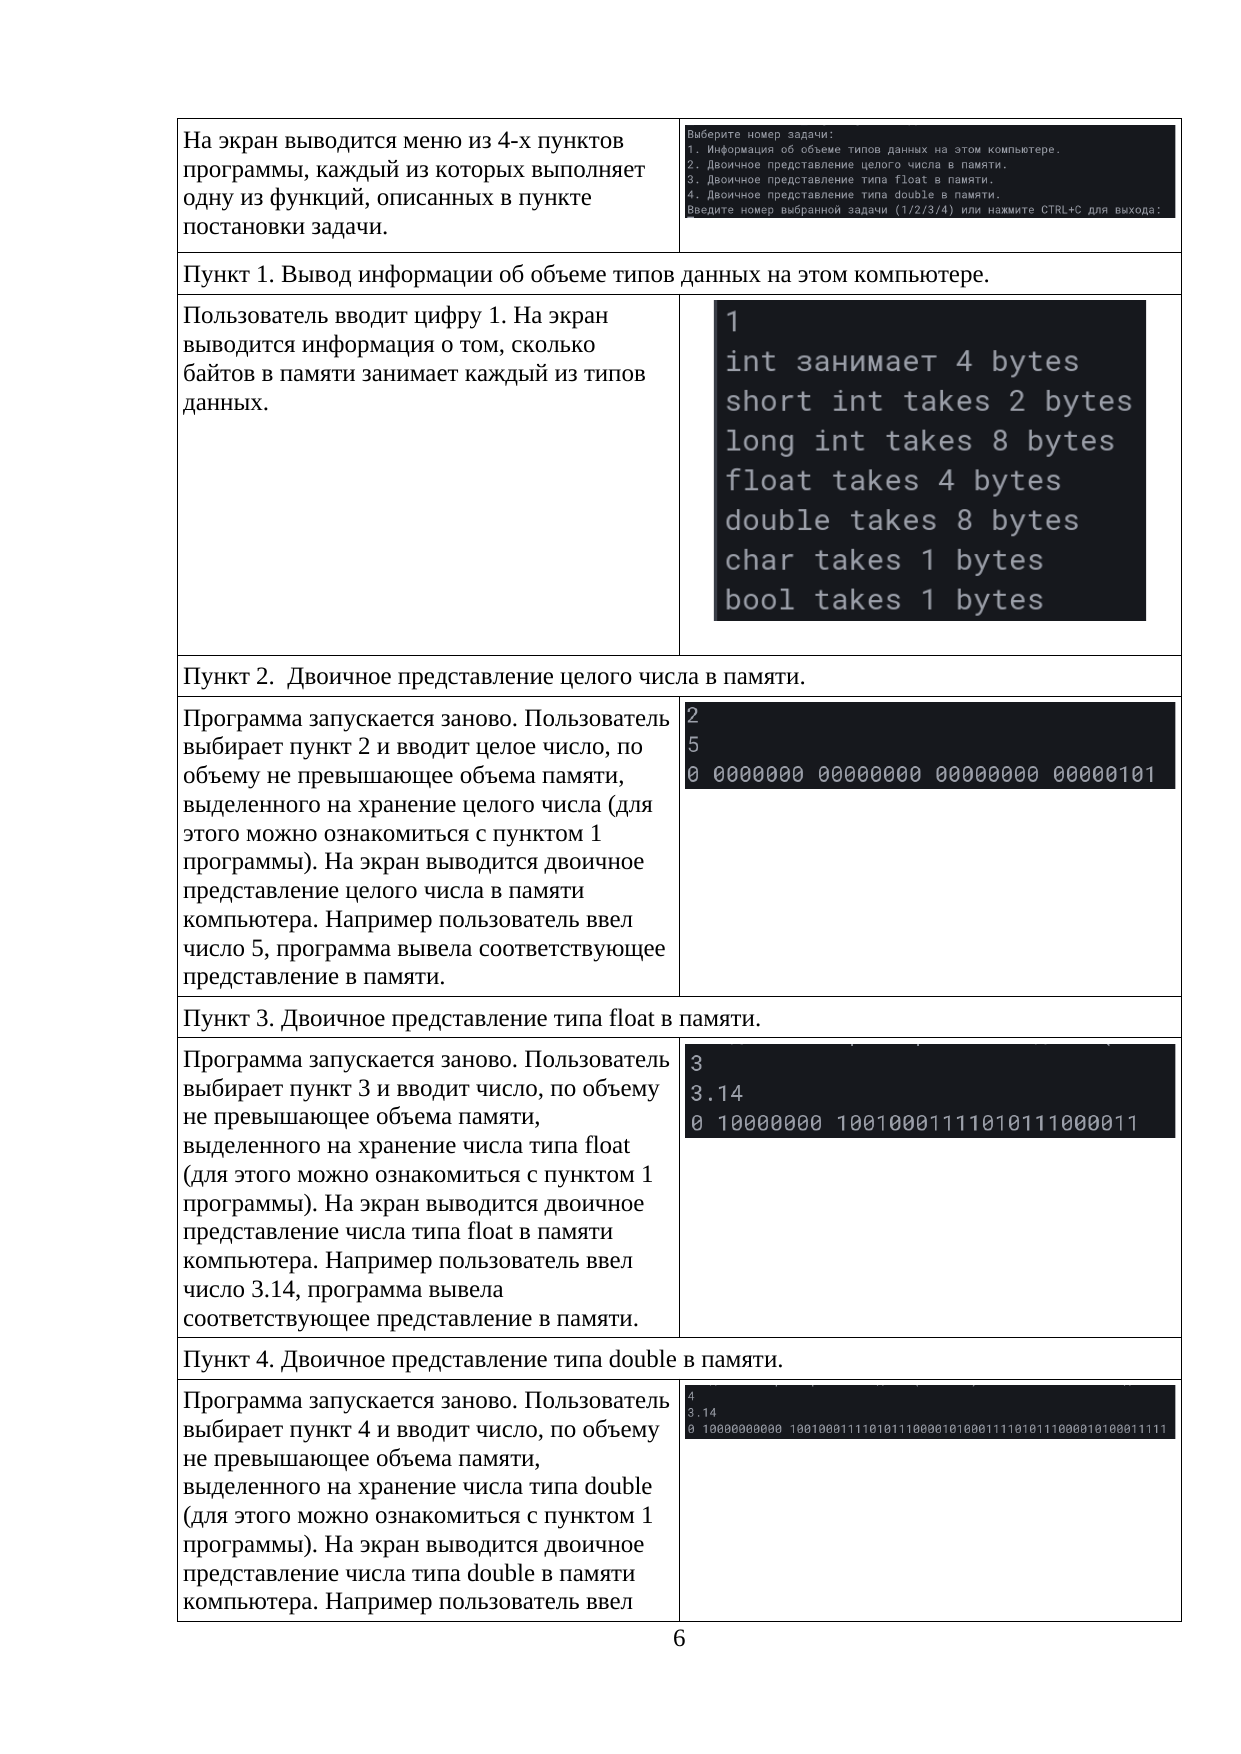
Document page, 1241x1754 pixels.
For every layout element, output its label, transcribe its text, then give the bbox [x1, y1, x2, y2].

picture [685, 1044, 1176, 1138]
table_cell Пункт 1. Вывод информации об объеме типов данных на этом компьютере. [178, 253, 1181, 293]
table_cell [680, 1380, 1181, 1621]
picture [685, 125, 1176, 218]
table_cell На экран выводится меню из 4-х пунктов программы, каждый из которых выполняет одну из функций, описанных в пункте постановки задачи. [178, 119, 679, 252]
table_cell [680, 697, 1181, 996]
table_cell Пункт 4. Двоичное представление типа double в памяти. [178, 1338, 1181, 1378]
table_cell Программа запускается заново. Пользователь выбирает пункт 2 и вводит целое число, по объему не превышающее объема памяти, выделенного на хранение целого числа (для этого можно ознакомиться с пунктом 1 программы). На экран выводится двоичное представление целого числа в памяти компьютера. Например пользователь ввел число 5, программа вывела соответствующее представление в памяти. [178, 697, 679, 996]
table_cell Программа запускается заново. Пользователь выбирает пункт 3 и вводит число, по объему не превышающее объема памяти, выделенного на хранение числа типа float (для этого можно ознакомиться с пунктом 1 программы). На экран выводится двоичное представление числа типа float в памяти компьютера. Например пользователь ввел число 3.14, программа вывела соответствующее представление в памяти. [178, 1038, 679, 1337]
table_cell [680, 295, 1181, 655]
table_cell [178, 1380, 679, 1621]
table_cell Пользователь вводит цифру 1. На экран выводится информация о том, сколько байтов в памяти занимает каждый из типов данных. [178, 295, 679, 655]
table_cell [680, 119, 1181, 252]
table_cell Пункт 3. Двоичное представление типа float в памяти. [178, 997, 1181, 1037]
picture [685, 702, 1176, 789]
picture [685, 1385, 1176, 1439]
picture [713, 300, 1147, 621]
table_cell Пункт 2. Двоичное представление целого числа в памяти. [178, 656, 1181, 696]
table_cell [680, 1038, 1181, 1337]
